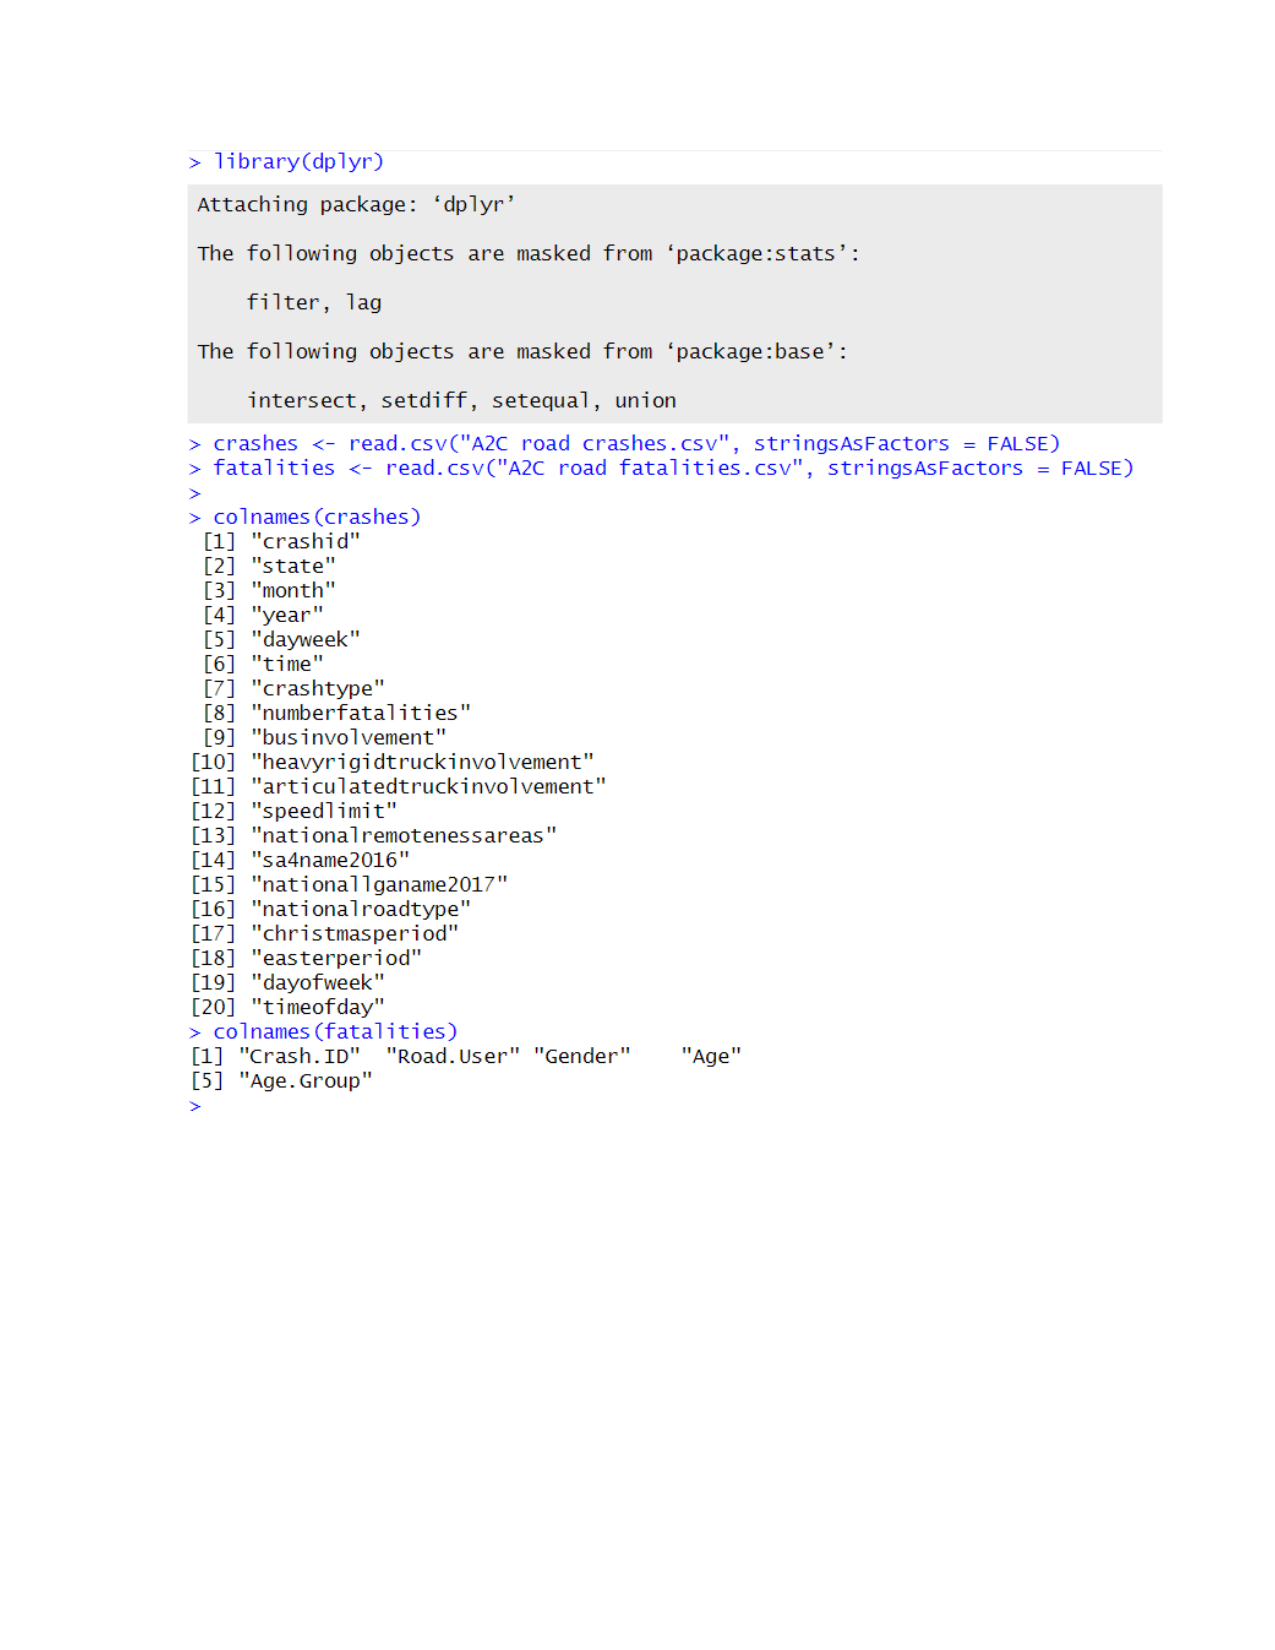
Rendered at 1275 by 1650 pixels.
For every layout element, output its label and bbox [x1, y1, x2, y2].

picture [187, 150, 1163, 1111]
